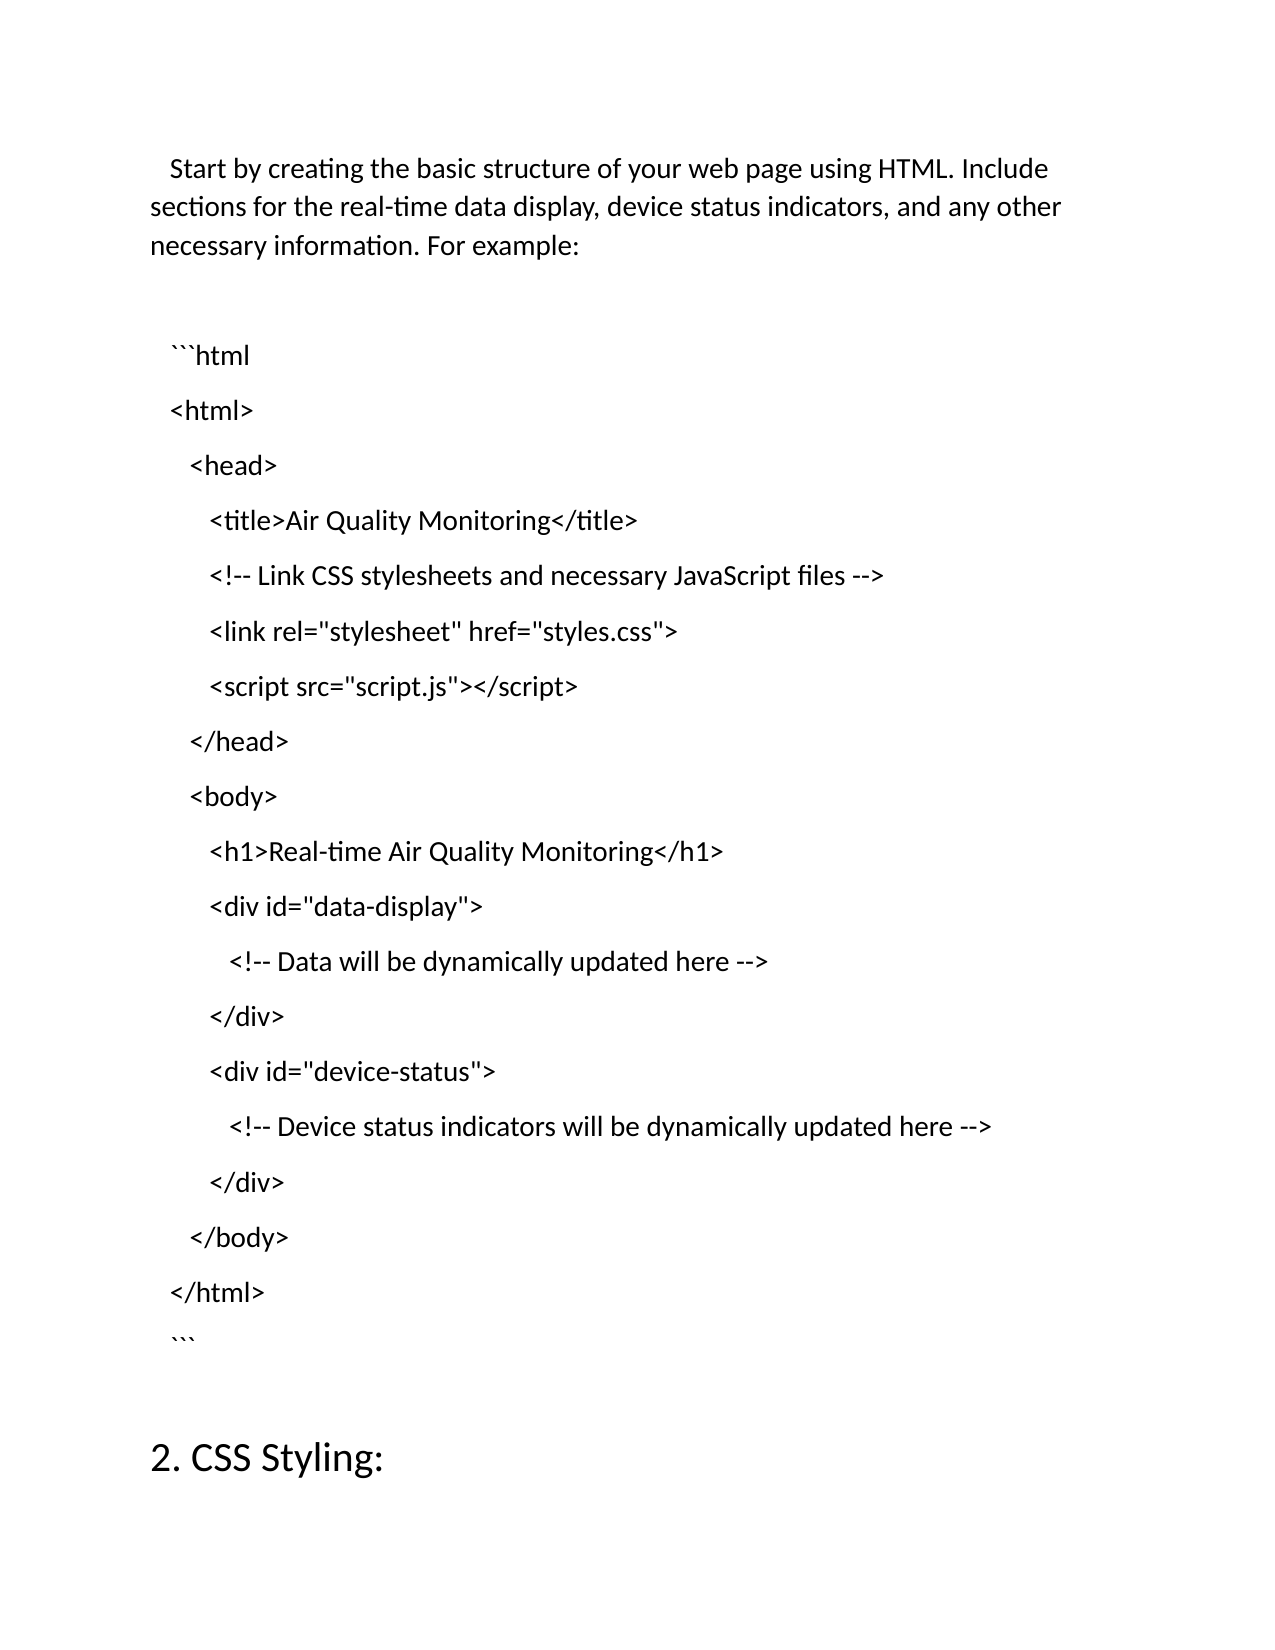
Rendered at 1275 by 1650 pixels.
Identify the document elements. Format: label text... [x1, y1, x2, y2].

text <div id="data-display"> [150, 888, 1125, 924]
text <script src="script.js"></script> [150, 668, 1125, 703]
text </div> [150, 998, 1125, 1034]
text </html> [150, 1274, 1125, 1309]
text </div> [150, 1164, 1125, 1199]
text <html> [150, 392, 1125, 428]
text <link rel="stylesheet" href="styles.css"> [150, 613, 1125, 648]
text <!-- Link CSS stylesheets and necessary JavaScript files --> [150, 557, 1125, 593]
text 2. CSS Styling: [150, 1431, 1125, 1482]
text <!-- Data will be dynamically updated here --> [150, 943, 1125, 979]
text <!-- Device status indicators will be dynamically updated here --> [150, 1108, 1125, 1144]
text Start by creating the basic structure of your web page using HTML. Include sections for the real-time data display, device status indicators, and any other necessary information. For example: [150, 150, 1125, 262]
text <body> [150, 778, 1125, 813]
text </body> [150, 1219, 1125, 1254]
text <title>Air Quality Monitoring</title> [150, 502, 1125, 538]
text <h1>Real-time Air Quality Monitoring</h1> [150, 833, 1125, 869]
text ``` [150, 1329, 1125, 1364]
text ```html [150, 337, 1125, 373]
text <div id="device-status"> [150, 1053, 1125, 1089]
text <head> [150, 447, 1125, 483]
text </head> [150, 723, 1125, 758]
